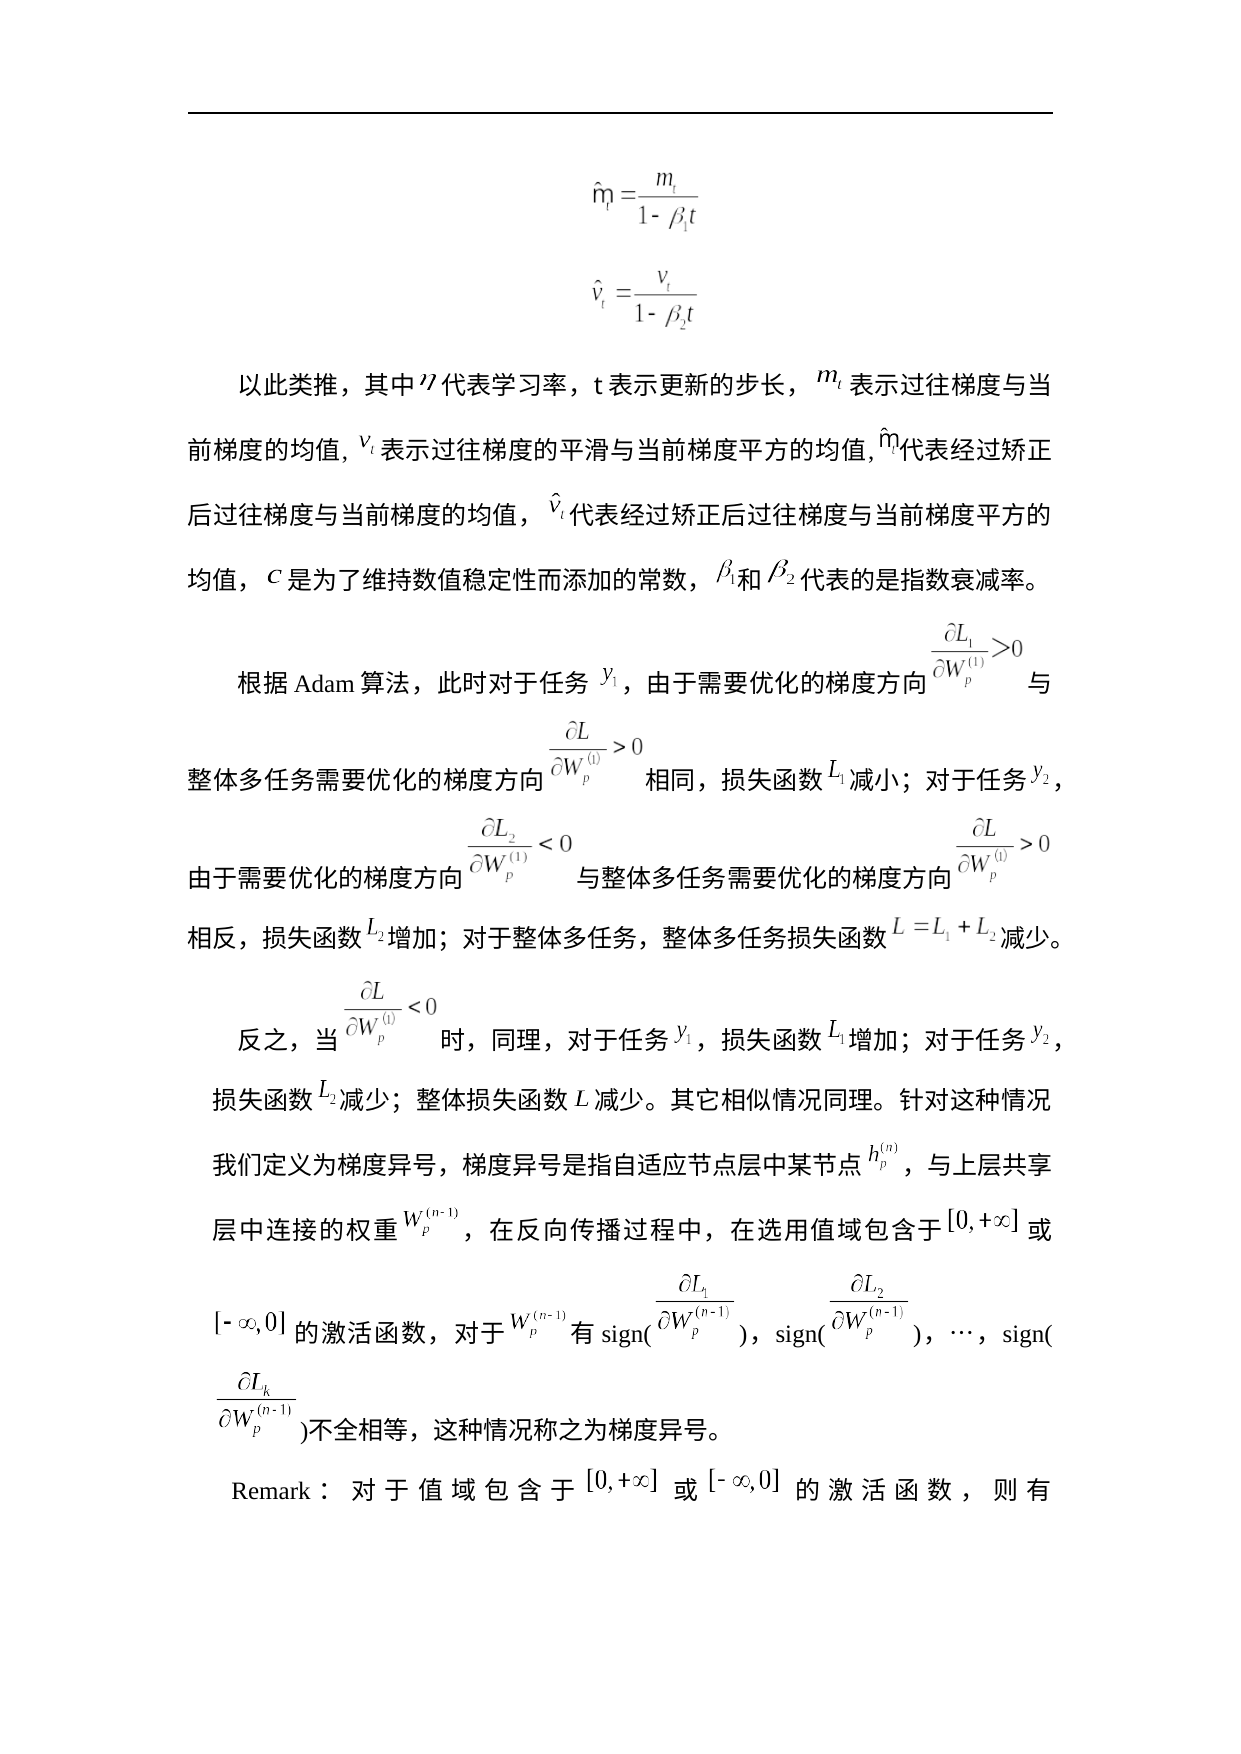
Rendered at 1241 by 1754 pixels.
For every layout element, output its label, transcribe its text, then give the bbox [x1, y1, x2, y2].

text 以此类推，其中代表学习率，t表示更新的步长，表示过往梯度与当前梯度的均值, 表示过往梯度的平滑与当前梯度平方的均值,代表经过矫正后过往梯度与当前梯度的均值，代表经过矫正后过往梯度与当前梯度平方的均值，是为了维持数值稳定性而添加的常数，和代表的是指数衰减率。 [187, 357, 1053, 617]
text 反之，当时，同理，对于任务，损失函数增加；对于任务，损失函数减少；整体损失函数减少。其它相似情况同理。针对这种情况我们定义为梯度异号，梯度异号是指自适应节点层中某节点，与上层共享层中连接的权重，在反向传播过程中，在选用值域包含于 或 的激活函数，对于有sign()，sign()，…，sign()不全相等，这种情况称之为梯度异号。 [212, 974, 1053, 1462]
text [187, 1462, 1053, 1527]
text 根据Adam算法，此时对于任务 ，由于需要优化的梯度方向与整体多任务需要优化的梯度方向相同，损失函数减小；对于任务，由于需要优化的梯度方向与整体多任务需要优化的梯度方向相反，损失函数增加；对于整体多任务，整体多任务损失函数减少。 [187, 617, 1053, 974]
